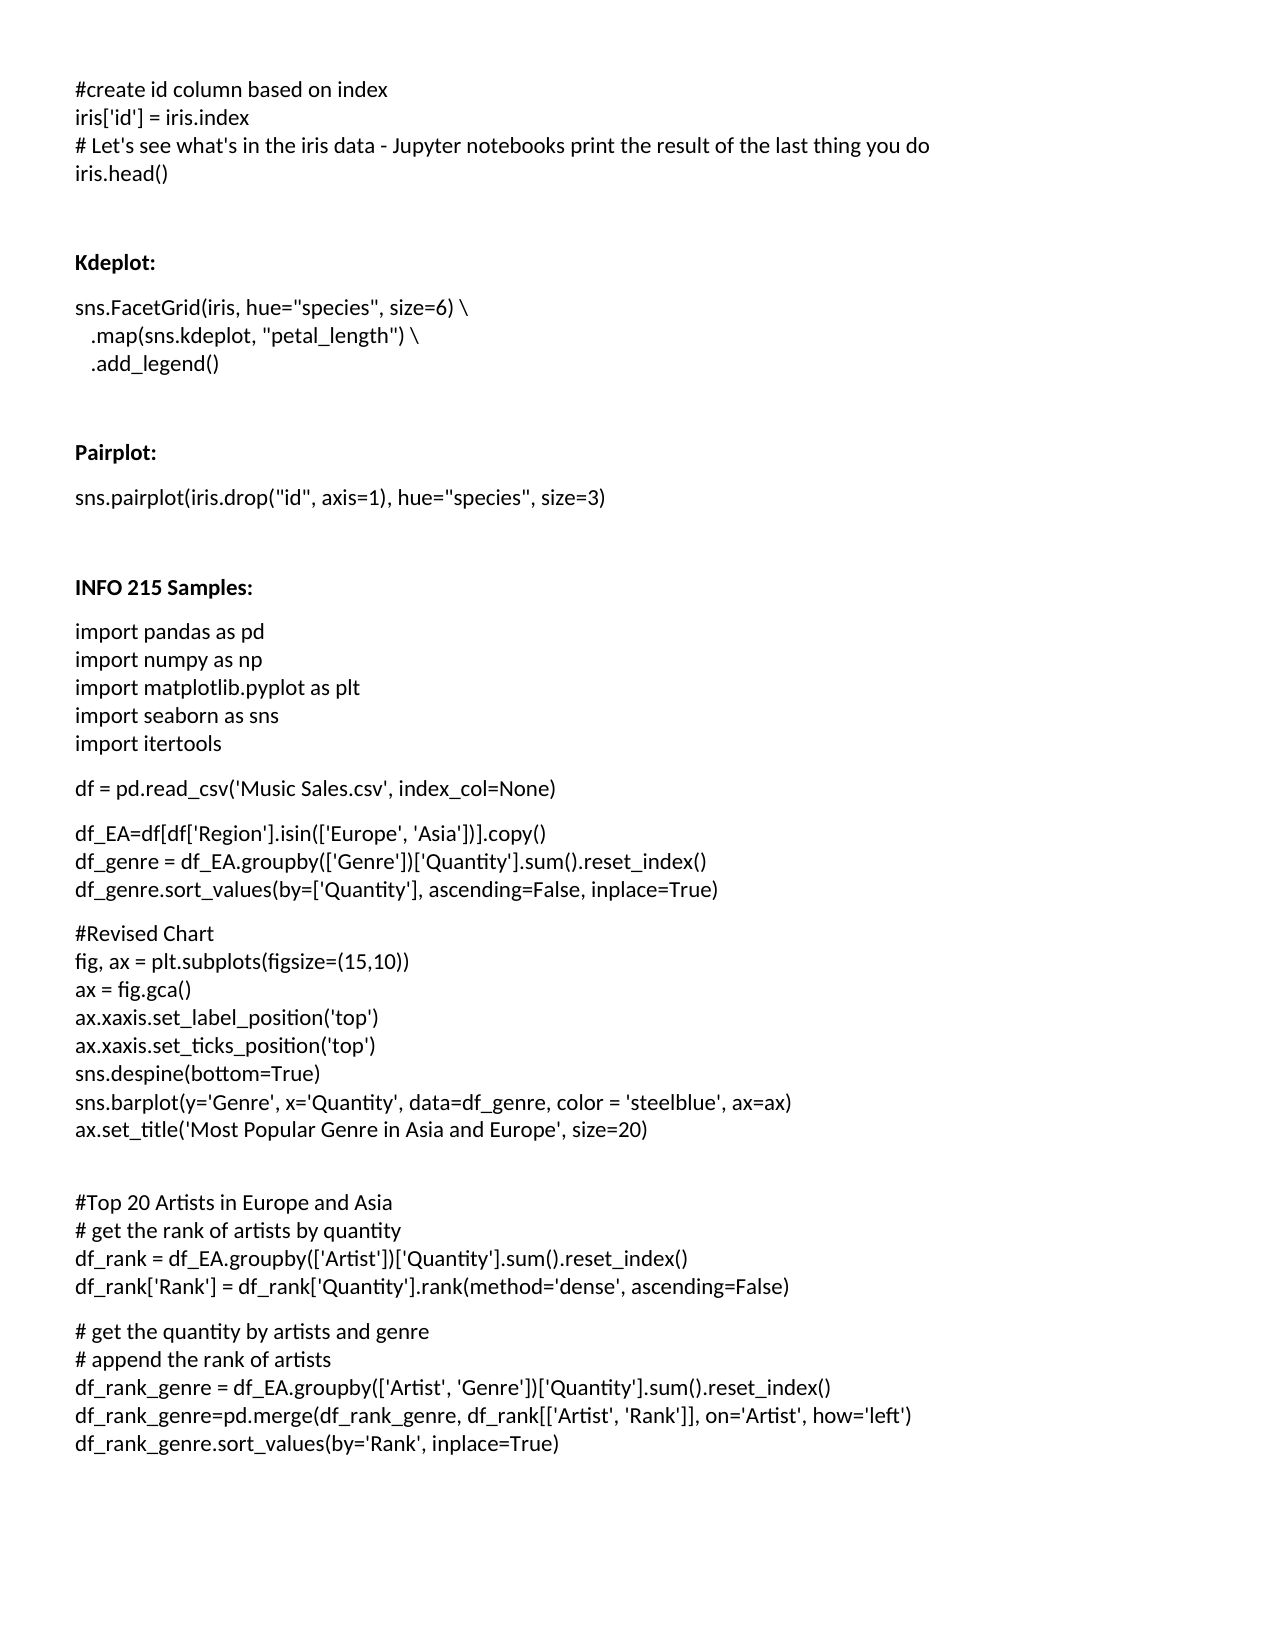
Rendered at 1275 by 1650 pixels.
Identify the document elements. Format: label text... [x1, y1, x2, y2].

text df_EA=df[df['Region'].isin(['Europe', 'Asia'])].copy() df_genre = df_EA.groupby(['Genre'])['Quantity'].sum().reset_index() df_genre.sort_values(by=['Quantity'], ascending=False, inplace=True) [75, 819, 1200, 903]
text INFO 215 Samples: [75, 573, 1200, 601]
text #Revised Chart fig, ax = plt.subplots(figsize=(15,10)) ax = fig.gca() ax.xaxis.set_label_position('top') ax.xaxis.set_ticks_position('top') sns.despine(bottom=True) sns.barplot(y='Genre', x='Quantity', data=df_genre, color = 'steelblue', ax=ax) ax.set_title('Most Popular Genre in Asia and Europe', size=20) [75, 919, 1200, 1172]
text Pairplot: [75, 438, 1200, 467]
text sns.FacetGrid(iris, hue="species", size=6) \ .map(sns.kdeplot, "petal_length") \ .add_legend() [75, 293, 1200, 377]
text import pandas as pd import numpy as np import matplotlib.pyplot as plt import seaborn as sns import itertools [75, 617, 1200, 757]
text Kdeplot: [75, 248, 1200, 276]
text #Top 20 Artists in Europe and Asia # get the rank of artists by quantity df_rank = df_EA.groupby(['Artist'])['Quantity'].sum().reset_index() df_rank['Rank'] = df_rank['Quantity'].rank(method='dense', ascending=False) [75, 1188, 1200, 1300]
text #create id column based on index iris['id'] = iris.index # Let's see what's in the iris data - Jupyter notebooks print the result of the last thing you do iris.head() [75, 75, 1200, 187]
text sns.pairplot(iris.drop("id", axis=1), hue="species", size=3) [75, 483, 1200, 511]
text df = pd.read_csv('Music Sales.csv', index_col=None) [75, 774, 1200, 802]
text # get the quantity by artists and genre # append the rank of artists df_rank_genre = df_EA.groupby(['Artist', 'Genre'])['Quantity'].sum().reset_index() df_rank_genre=pd.merge(df_rank_genre, df_rank[['Artist', 'Rank']], on='Artist', how='left') df_rank_genre.sort_values(by='Rank', inplace=True) [75, 1317, 1200, 1457]
